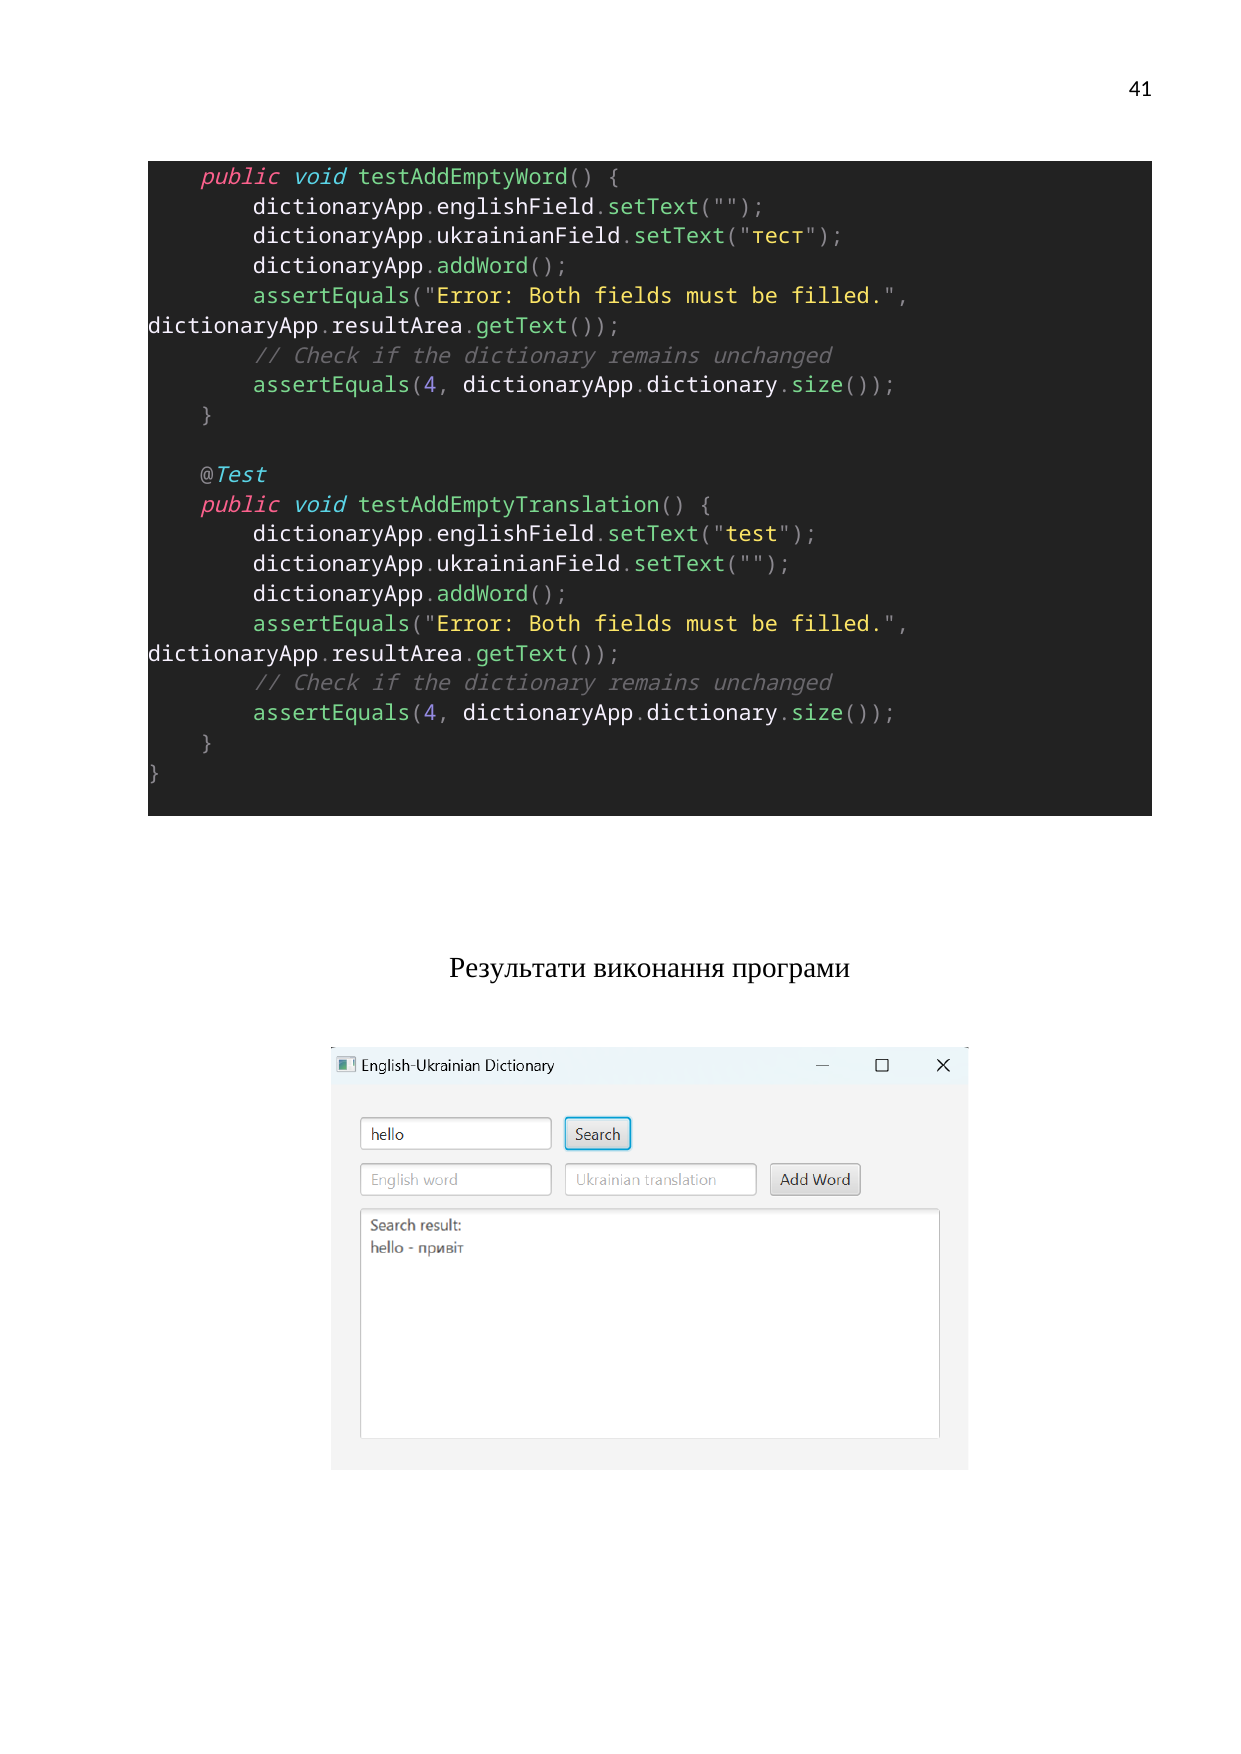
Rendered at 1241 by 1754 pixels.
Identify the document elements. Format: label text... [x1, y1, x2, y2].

text dictionaryApp.ukrainianField.setText("тест"); [148, 221, 1152, 250]
text assertEquals("Error: Both fields must be filled.", dictionaryApp.resultArea.getText()); [148, 608, 1152, 667]
text dictionaryApp.addWord(); [148, 250, 1152, 280]
text public void testAddEmptyTranslation() { [148, 489, 1152, 518]
text dictionaryApp.ukrainianField.setText(""); [148, 548, 1152, 578]
text public void testAddEmptyWord() { [148, 161, 1152, 191]
text } [148, 757, 1152, 787]
text @Test [148, 459, 1152, 489]
text assertEquals("Error: Both fields must be filled.", dictionaryApp.resultArea.getText()); [148, 280, 1152, 340]
text // Check if the dictionary remains unchanged [148, 340, 1152, 369]
text dictionaryApp.englishField.setText("test"); [148, 518, 1152, 548]
text assertEquals(4, dictionaryApp.dictionary.size()); [148, 369, 1152, 399]
subtitle Результати виконання програми [148, 950, 1152, 984]
text // Check if the dictionary remains unchanged [148, 667, 1152, 697]
text } [148, 399, 1152, 429]
picture [331, 1047, 969, 1470]
text dictionaryApp.addWord(); [148, 578, 1152, 608]
text } [148, 727, 1152, 757]
text assertEquals(4, dictionaryApp.dictionary.size()); [148, 697, 1152, 727]
text dictionaryApp.englishField.setText(""); [148, 191, 1152, 221]
